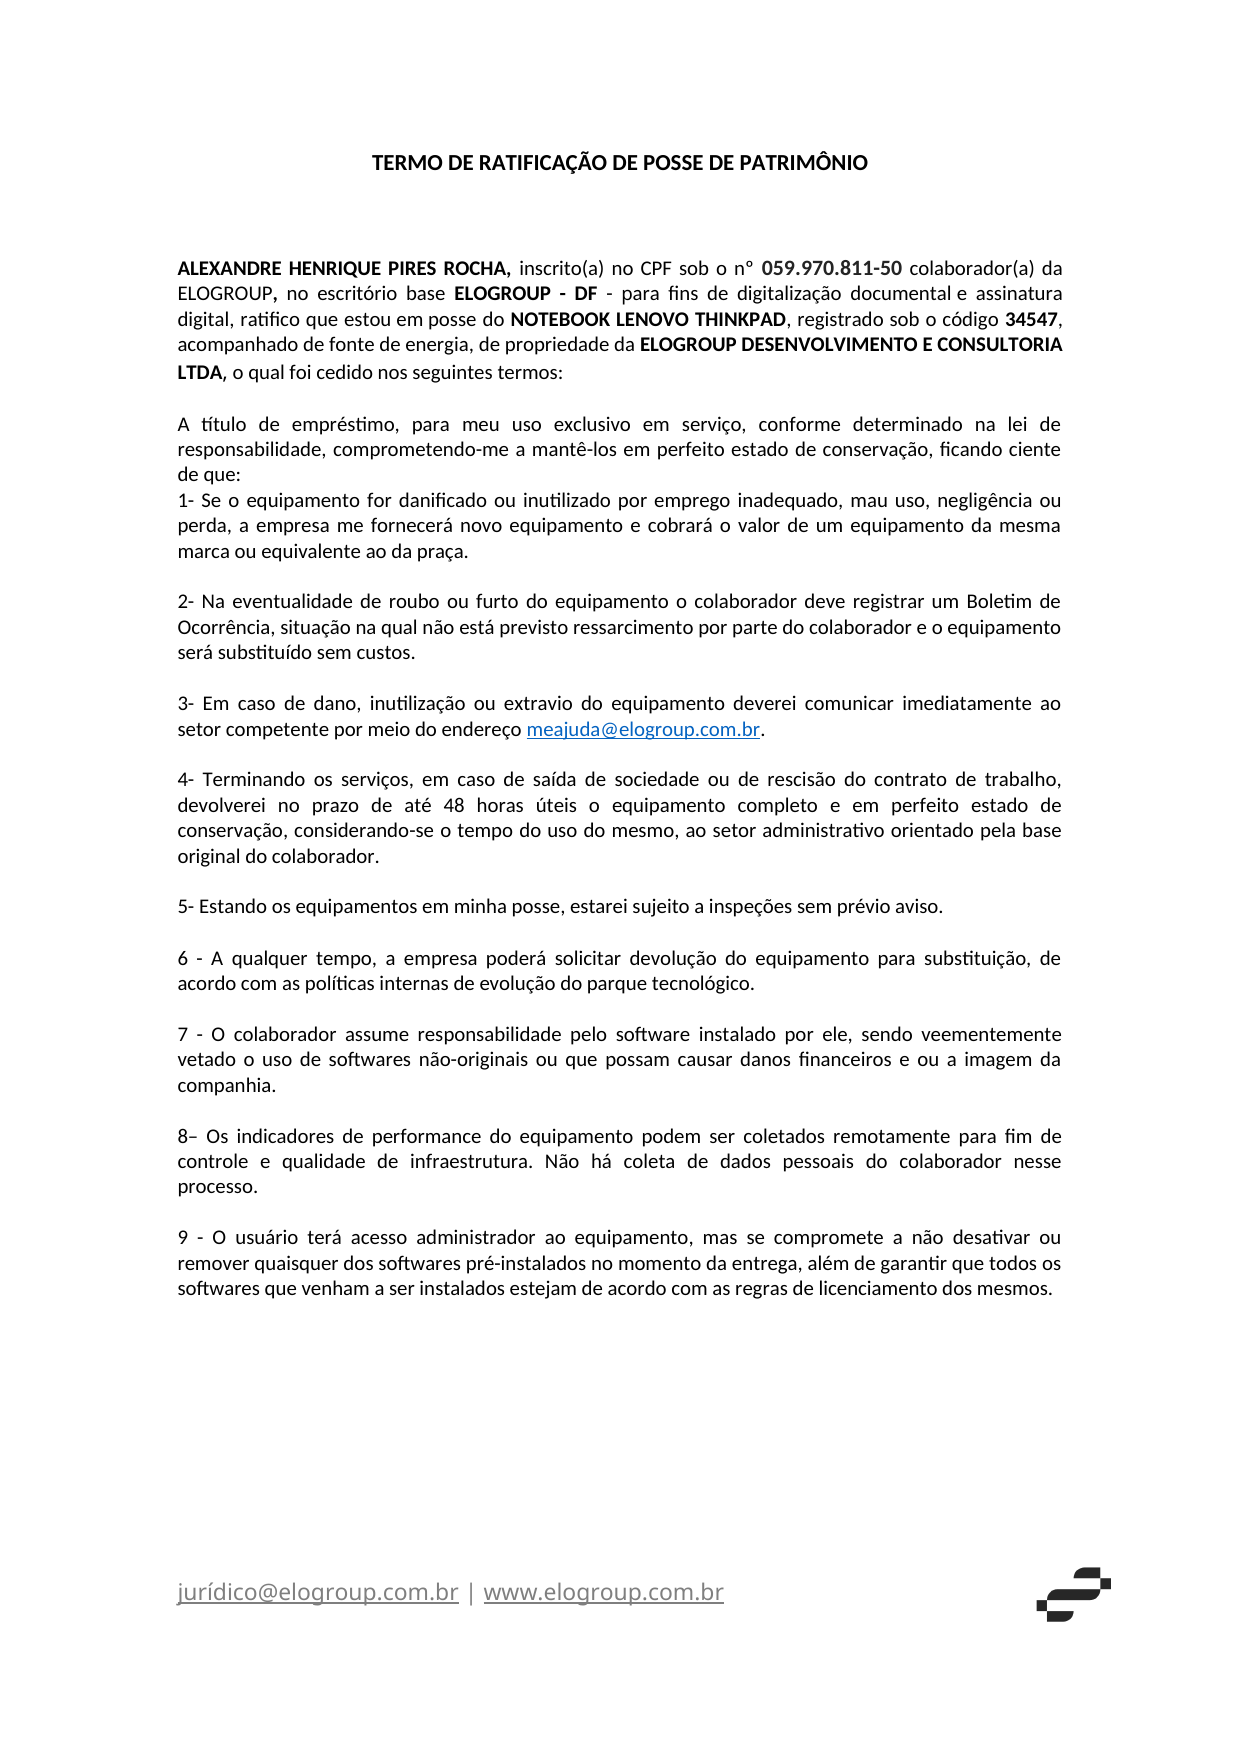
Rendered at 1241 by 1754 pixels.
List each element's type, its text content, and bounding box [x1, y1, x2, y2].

text 6 - A qualquer tempo, a empresa poderá solicitar devolução do equipamento para substituição, de acordo com as políticas internas de evolução do parque tecnológico. [177, 945, 1063, 996]
text 9 - O usuário terá acesso administrador ao equipamento, mas se compromete a não desativar ou remover quaisquer dos softwares pré-instalados no momento da entrega, além de garantir que todos os softwares que venham a ser instalados estejam de acordo com as regras de licenciamento dos mesmos. [177, 1224, 1063, 1301]
text 1- Se o equipamento for danificado ou inutilizado por emprego inadequado, mau uso, negligência ou perda, a empresa me fornecerá novo equipamento e cobrará o valor de um equipamento da mesma marca ou equivalente ao da praça. [177, 487, 1063, 563]
text 7 - O colaborador assume responsabilidade pelo software instalado por ele, sendo veementemente vetado o uso de softwares não-originais ou que possam causar danos financeiros e ou a imagem da companhia. [177, 1021, 1063, 1097]
text ALEXANDRE HENRIQUE PIRES ROCHA, inscrito(a) no CPF sob o nº 059.970.811-50 colaborador(a) da ELOGROUP, no escritório base ELOGROUP - DF - para fins de digitalização documental e assinatura digital, ratifico que estou em posse do NOTEBOOK LENOVO THINKPAD, registrado sob o código 34547, acompanhado de fonte de energia, de propriedade da ELOGROUP DESENVOLVIMENTO E CONSULTORIA LTDA, o qual foi cedido nos seguintes termos: [177, 254, 1063, 385]
text A título de empréstimo, para meu uso exclusivo em serviço, conforme determinado na lei de responsabilidade, comprometendo-me a mantê-los em perfeito estado de conservação, ficando ciente de que: [177, 411, 1063, 487]
picture [1036, 1567, 1111, 1622]
text 5- Estando os equipamentos em minha posse, estarei sujeito a inspeções sem prévio aviso. [177, 894, 1063, 919]
text 4- Terminando os serviços, em caso de saída de sociedade ou de rescisão do contrato de trabalho, devolverei no prazo de até 48 horas úteis o equipamento completo e em perfeito estado de conservação, considerando-se o tempo do uso do mesmo, ao setor administrativo orientado pela base original do colaborador. [177, 767, 1063, 868]
text 2- Na eventualidade de roubo ou furto do equipamento o colaborador deve registrar um Boletim de Ocorrência, situação na qual não está previsto ressarcimento por parte do colaborador e o equipamento será substituído sem custos. [177, 589, 1063, 665]
text TERMO DE RATIFICAÇÃO DE POSSE DE PATRIMÔNIO [177, 148, 1063, 176]
text 3- Em caso de dano, inutilização ou extravio do equipamento deverei comunicar imediatamente ao setor competente por meio do endereço meajuda@elogroup.com.br. [177, 690, 1063, 741]
text 8– Os indicadores de performance do equipamento podem ser coletados remotamente para fim de controle e qualidade de infraestrutura. Não há coleta de dados pessoais do colaborador nesse processo. [177, 1123, 1063, 1199]
